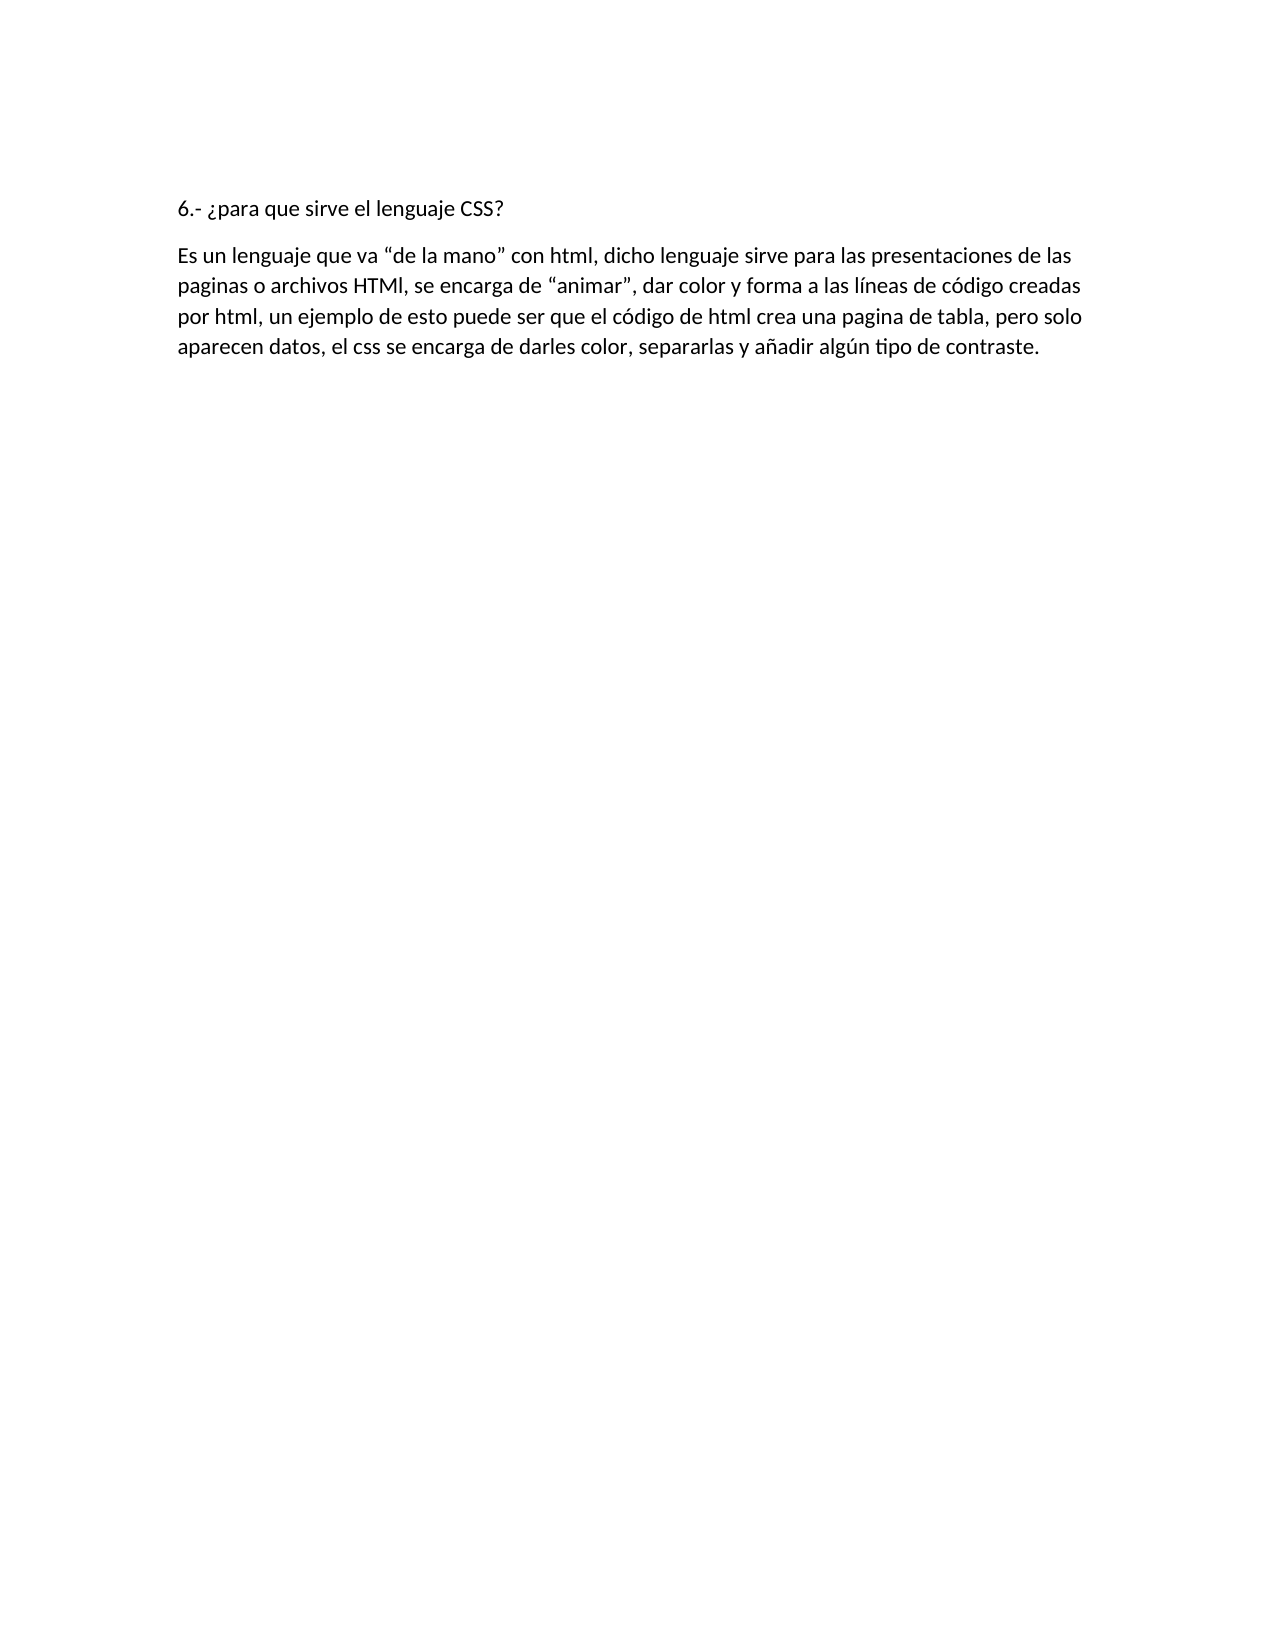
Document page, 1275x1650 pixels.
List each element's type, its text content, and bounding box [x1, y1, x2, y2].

text 6.- ¿para que sirve el lenguaje CSS? [177, 194, 1098, 222]
text Es un lenguaje que va “de la mano” con html, dicho lenguaje sirve para las presentaciones de las paginas o archivos HTMl, se encarga de “animar”, dar color y forma a las líneas de código creadas por html, un ejemplo de esto puede ser que el código de html crea una pagina de tabla, pero solo aparecen datos, el css se encarga de darles color, separarlas y añadir algún tipo de contraste. [177, 241, 1098, 360]
